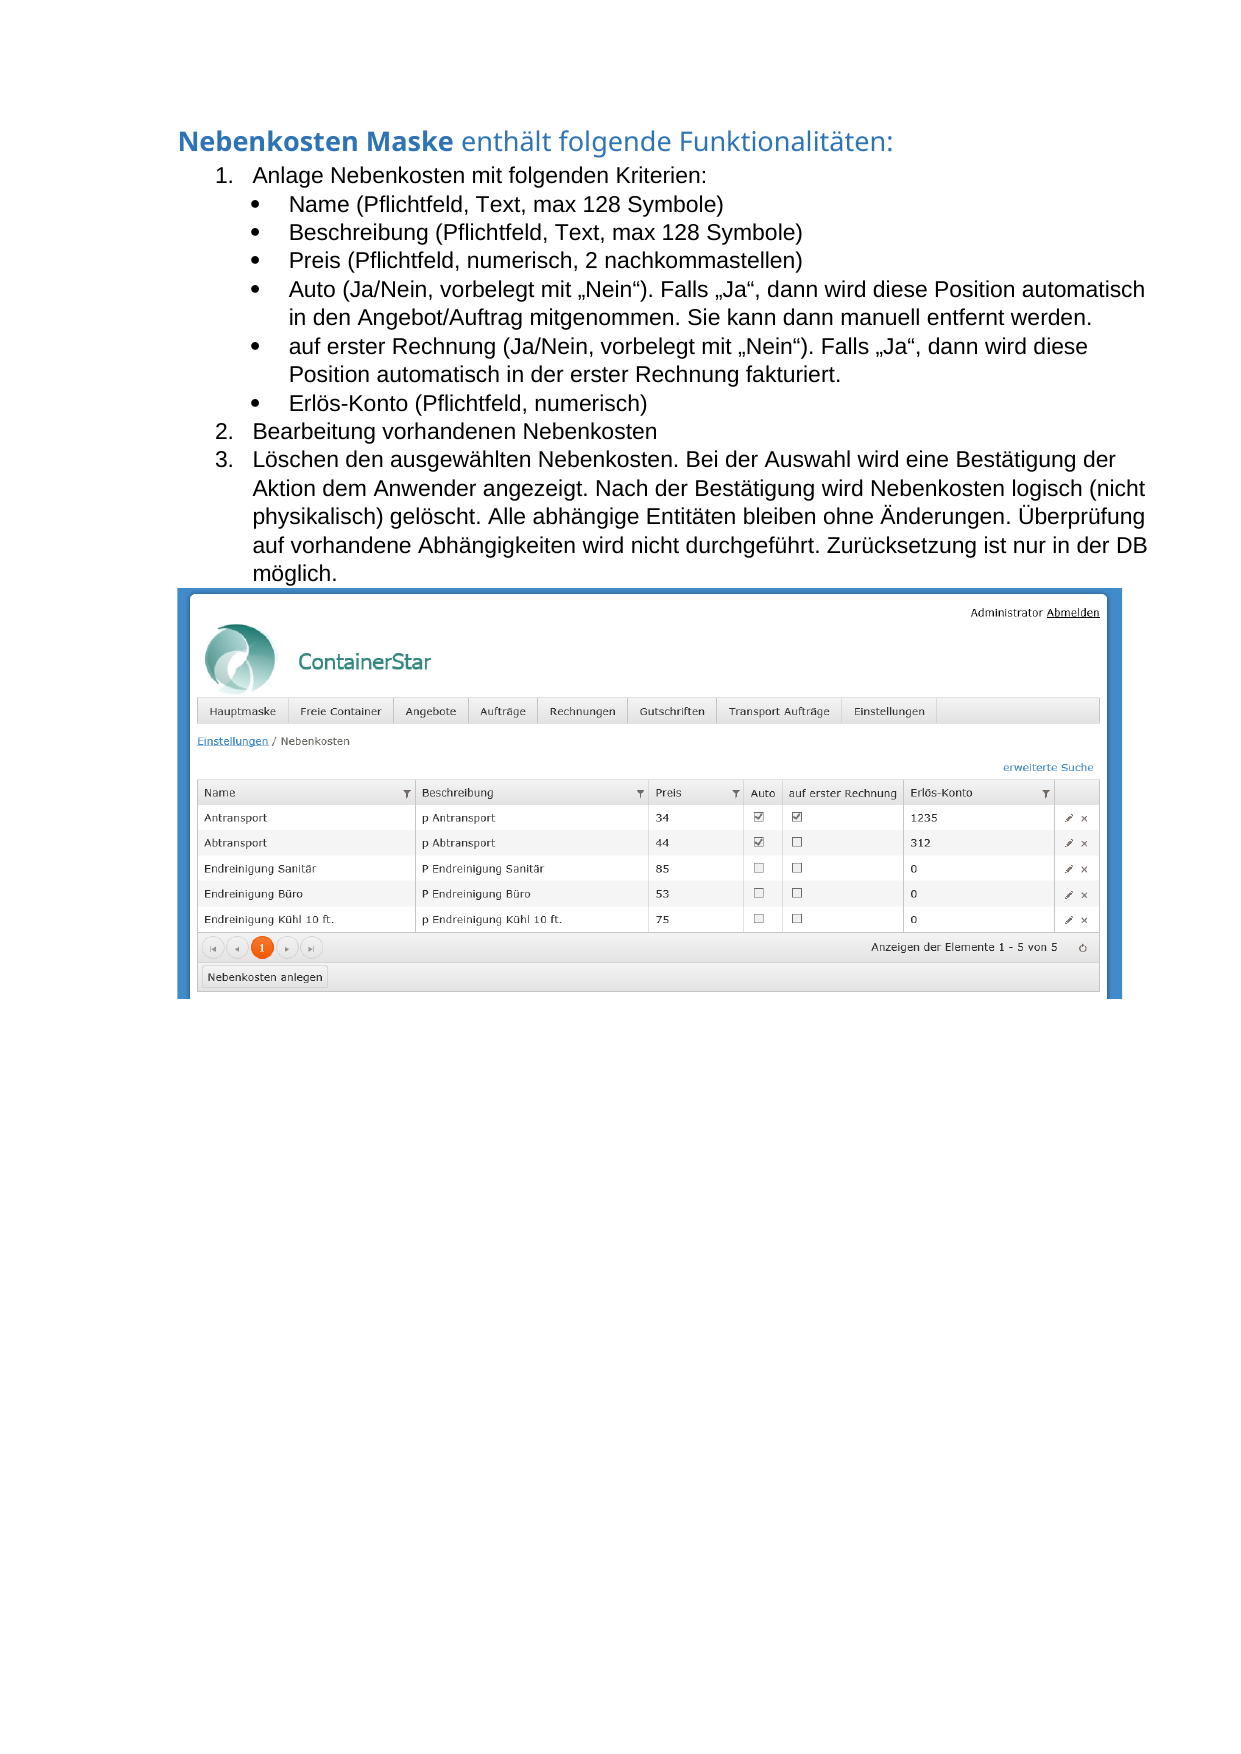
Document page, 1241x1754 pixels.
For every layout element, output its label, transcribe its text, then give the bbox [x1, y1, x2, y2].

text Nebenkosten Maske enthält folgende Funktionalitäten: [177, 122, 1152, 159]
list Bearbeitung vorhandenen Nebenkosten [215, 418, 1152, 444]
list Löschen den ausgewählten Nebenkosten. Bei der Auswahl wird eine Bestätigung der Aktion dem Anwender angezeigt. Nach der Bestätigung wird Nebenkosten logisch (nicht physikalisch) gelöscht. Alle abhängige Entitäten bleiben ohne Änderungen. Überprüfung auf vorhandene Abhängigkeiten wird nicht durchgeführt. Zurücksetzung ist nur in der DB möglich. [215, 446, 1152, 587]
list Erlös-Konto (Pflichtfeld, numerisch) [251, 389, 1152, 416]
list Anlage Nebenkosten mit folgenden Kriterien: [215, 162, 1152, 188]
list Auto (Ja/Nein, vorbelegt mit „Nein“). Falls „Ja“, dann wird diese Position automatisch in den Angebot/Auftrag mitgenommen. Sie kann dann manuell entfernt werden. [251, 276, 1152, 331]
list Beschreibung (Pflichtfeld, Text, max 128 Symbole) [251, 219, 1152, 245]
picture [177, 588, 1123, 999]
list auf erster Rechnung (Ja/Nein, vorbelegt mit „Nein“). Falls „Ja“, dann wird diese Position automatisch in der erster Rechnung fakturiert. [251, 333, 1152, 387]
list Name (Pflichtfeld, Text, max 128 Symbole) [251, 191, 1152, 217]
list Preis (Pflichtfeld, numerisch, 2 nachkommastellen) [251, 247, 1152, 274]
